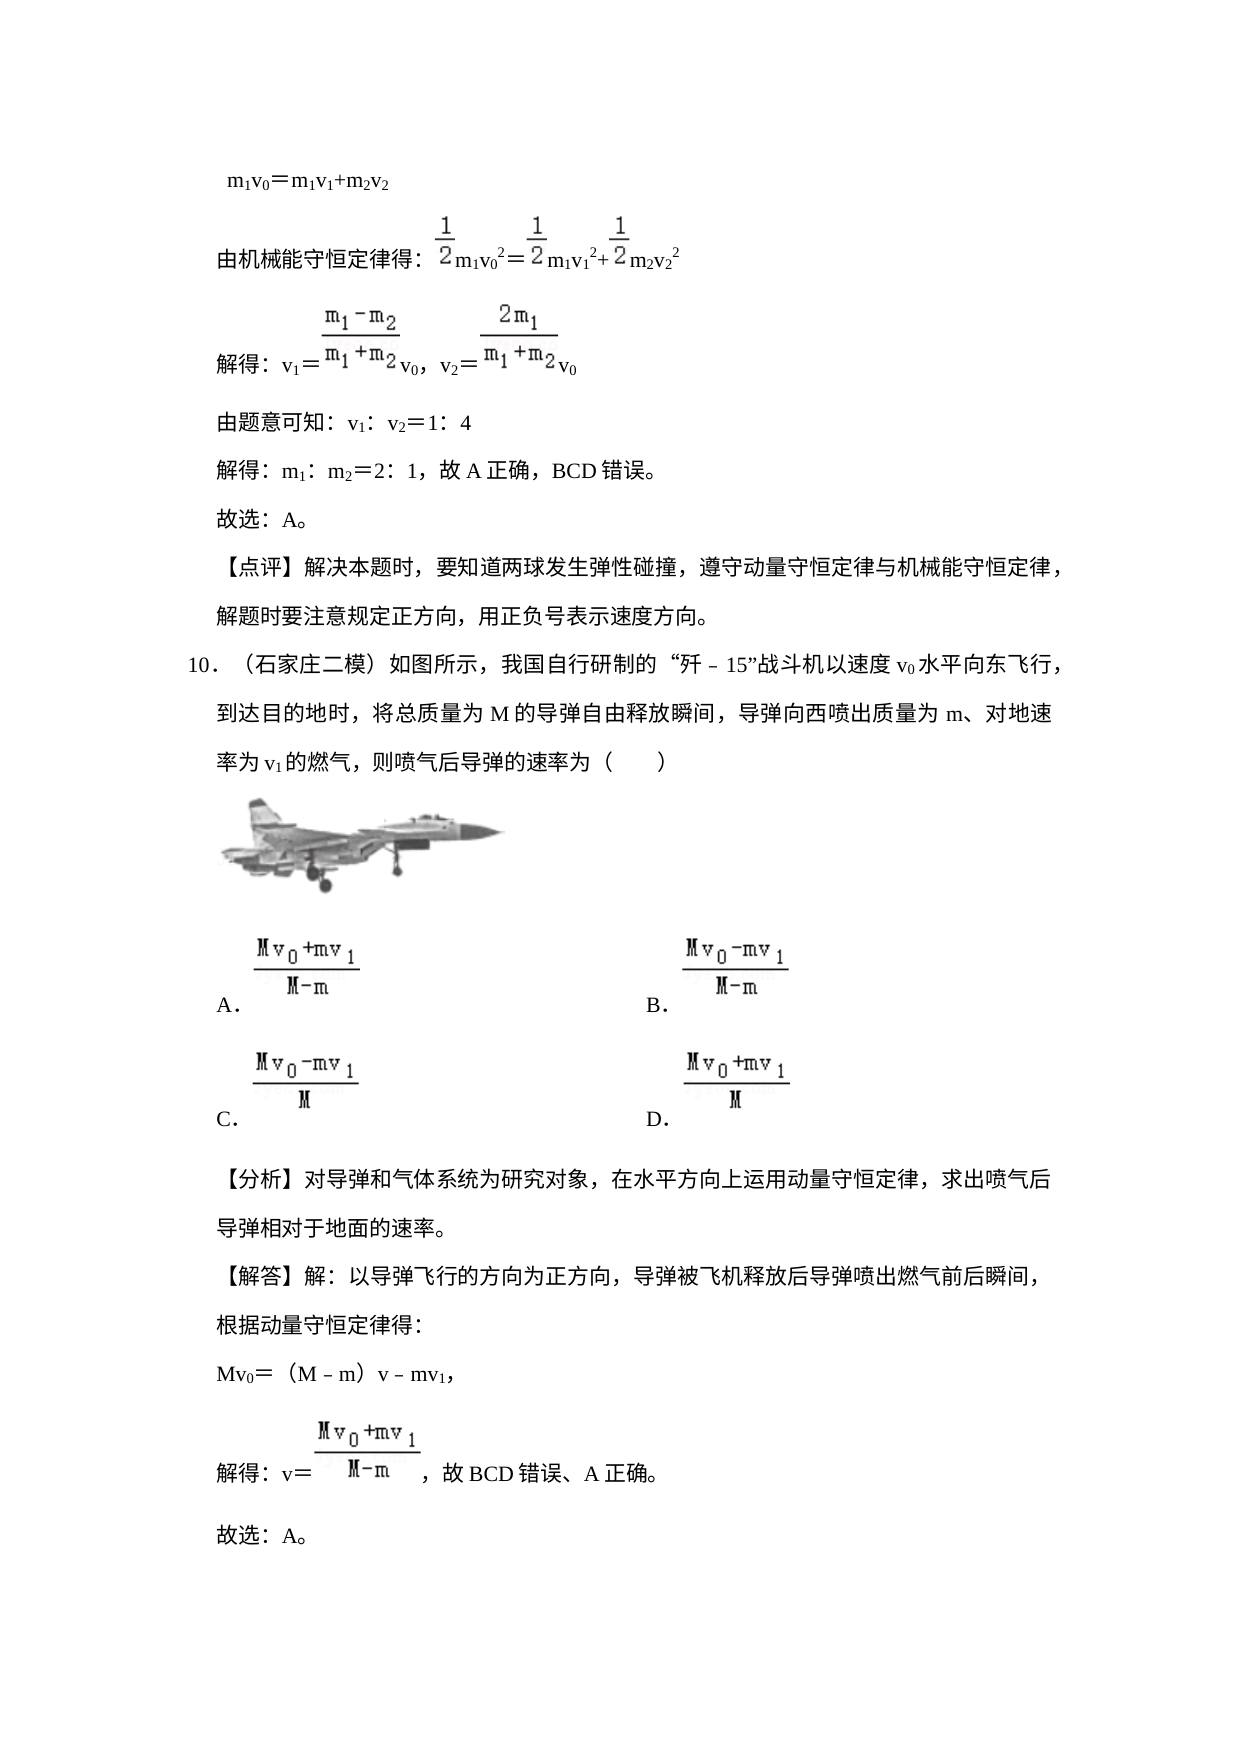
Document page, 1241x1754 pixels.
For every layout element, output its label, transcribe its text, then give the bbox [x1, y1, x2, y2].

text A． B． [187, 935, 1053, 1032]
picture [682, 935, 789, 999]
text Mv0＝（M﹣m）v﹣mv1， [216, 1356, 1053, 1388]
text 【解答】解：以导弹飞行的方向为正方向，导弹被飞机释放后导弹喷出燃气前后瞬间，根据动量守恒定律得： [216, 1259, 1053, 1340]
picture [216, 792, 510, 899]
picture [252, 1048, 359, 1113]
text 【点评】解决本题时，要知道两球发生弹性碰撞，遵守动量守恒定律与机械能守恒定律，解题时要注意规定正方向，用正负号表示速度方向。 [216, 549, 1053, 631]
picture [321, 300, 400, 373]
picture [609, 212, 630, 267]
text 由机械能守恒定律得：m1v02＝m1v12+m2v22 [216, 210, 1053, 275]
text 解得：v＝，故BCD错误、A正确。 [216, 1404, 1053, 1502]
text m1v0＝m1v1+m2v2 [216, 162, 1053, 194]
picture [526, 212, 547, 267]
text 【分析】对导弹和气体系统为研究对象，在水平方向上运用动量守恒定律，求出喷气后导弹相对于地面的速率。 [216, 1162, 1053, 1243]
text 10．（石家庄二模）如图所示，我国自行研制的“歼﹣15”战斗机以速度v0水平向东飞行，到达目的地时，将总质量为M的导弹自由释放瞬间，导弹向西喷出质量为m、对地速率为v1的燃气，则喷气后导弹的速率为（ ） [187, 647, 1053, 777]
text 解得：v1＝v0，v2＝v0 [216, 291, 1053, 389]
picture [314, 1417, 421, 1482]
picture [434, 212, 455, 267]
text 故选：A。 [216, 1517, 1053, 1550]
text 由题意可知：v1：v2＝1：4 [216, 404, 1053, 437]
text 故选：A。 [216, 501, 1053, 534]
picture [683, 1048, 790, 1113]
text 解得：m1：m2＝2：1，故A正确，BCD错误。 [216, 453, 1053, 485]
text C． D． [187, 1048, 1053, 1146]
picture [253, 935, 360, 999]
picture [480, 300, 559, 373]
